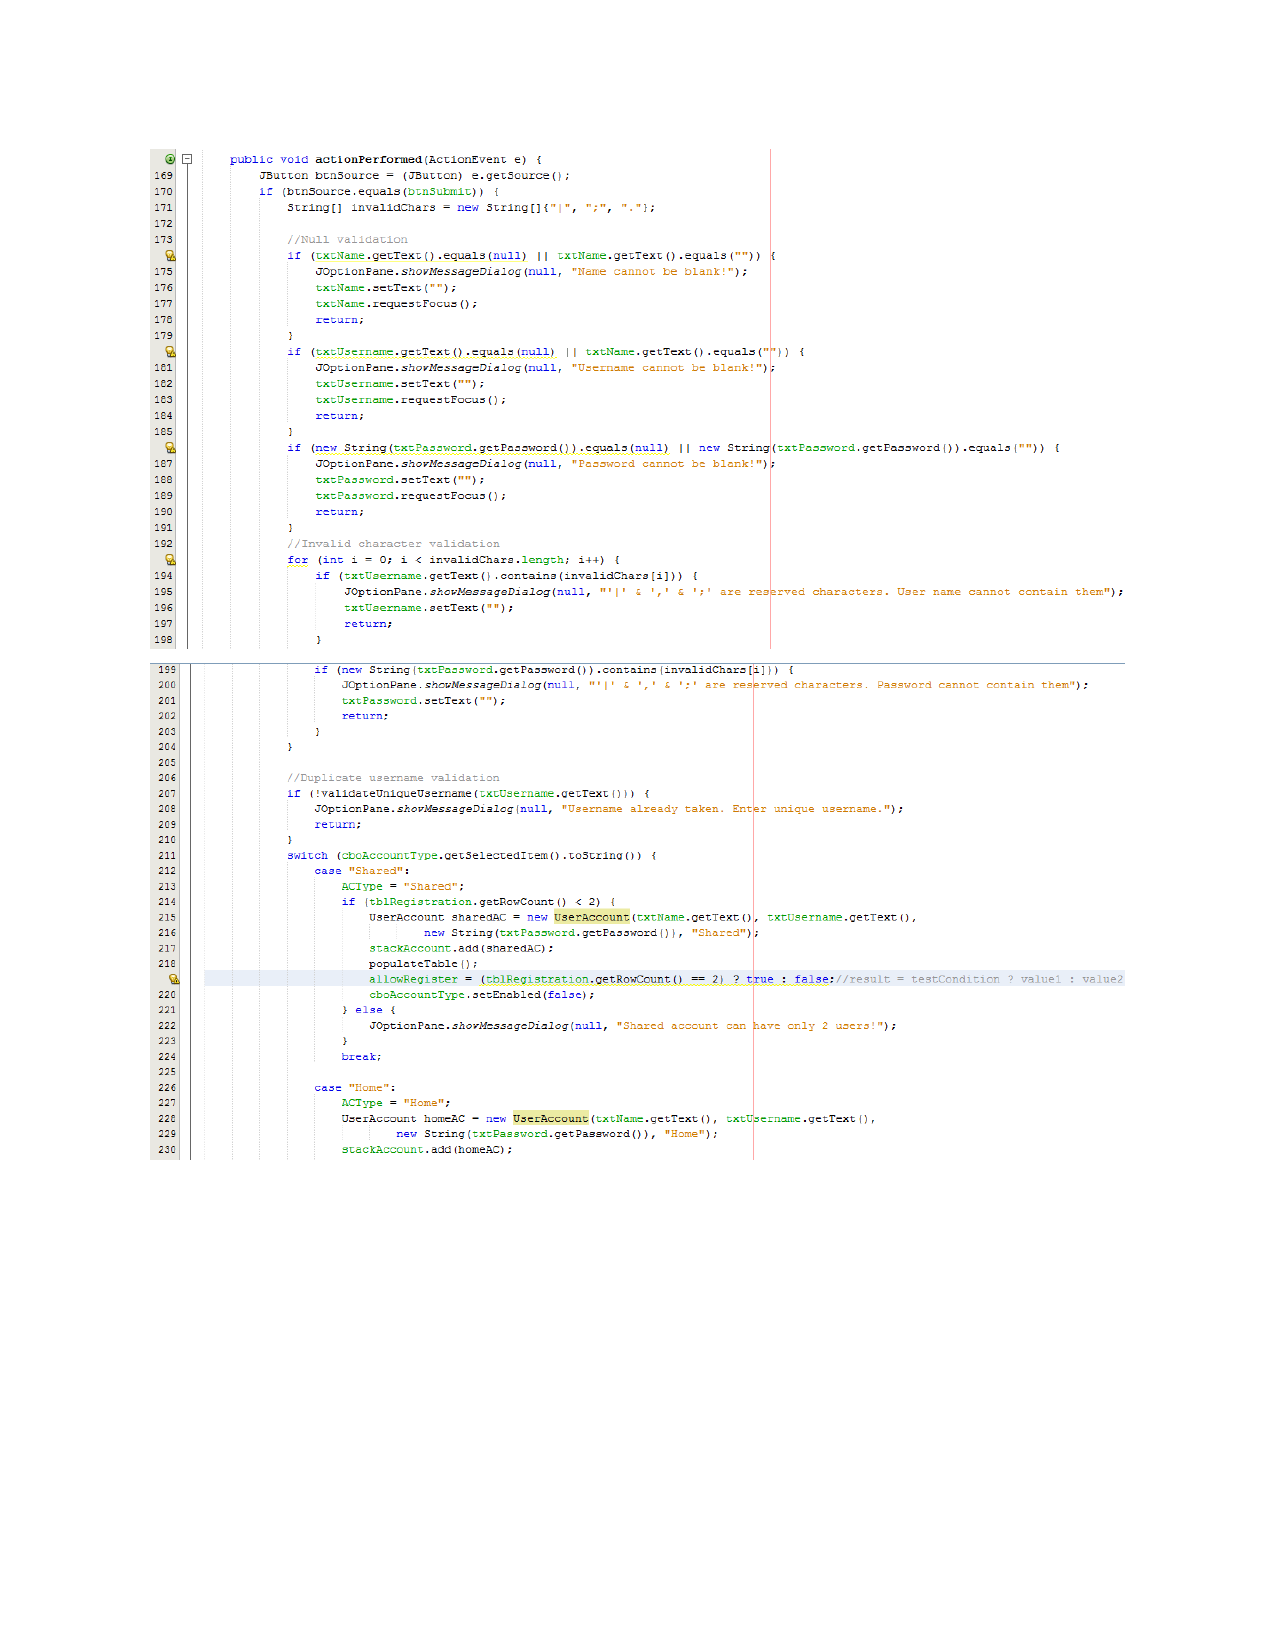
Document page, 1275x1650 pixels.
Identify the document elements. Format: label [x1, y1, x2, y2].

picture [150, 149, 1126, 649]
picture [150, 663, 1125, 1160]
